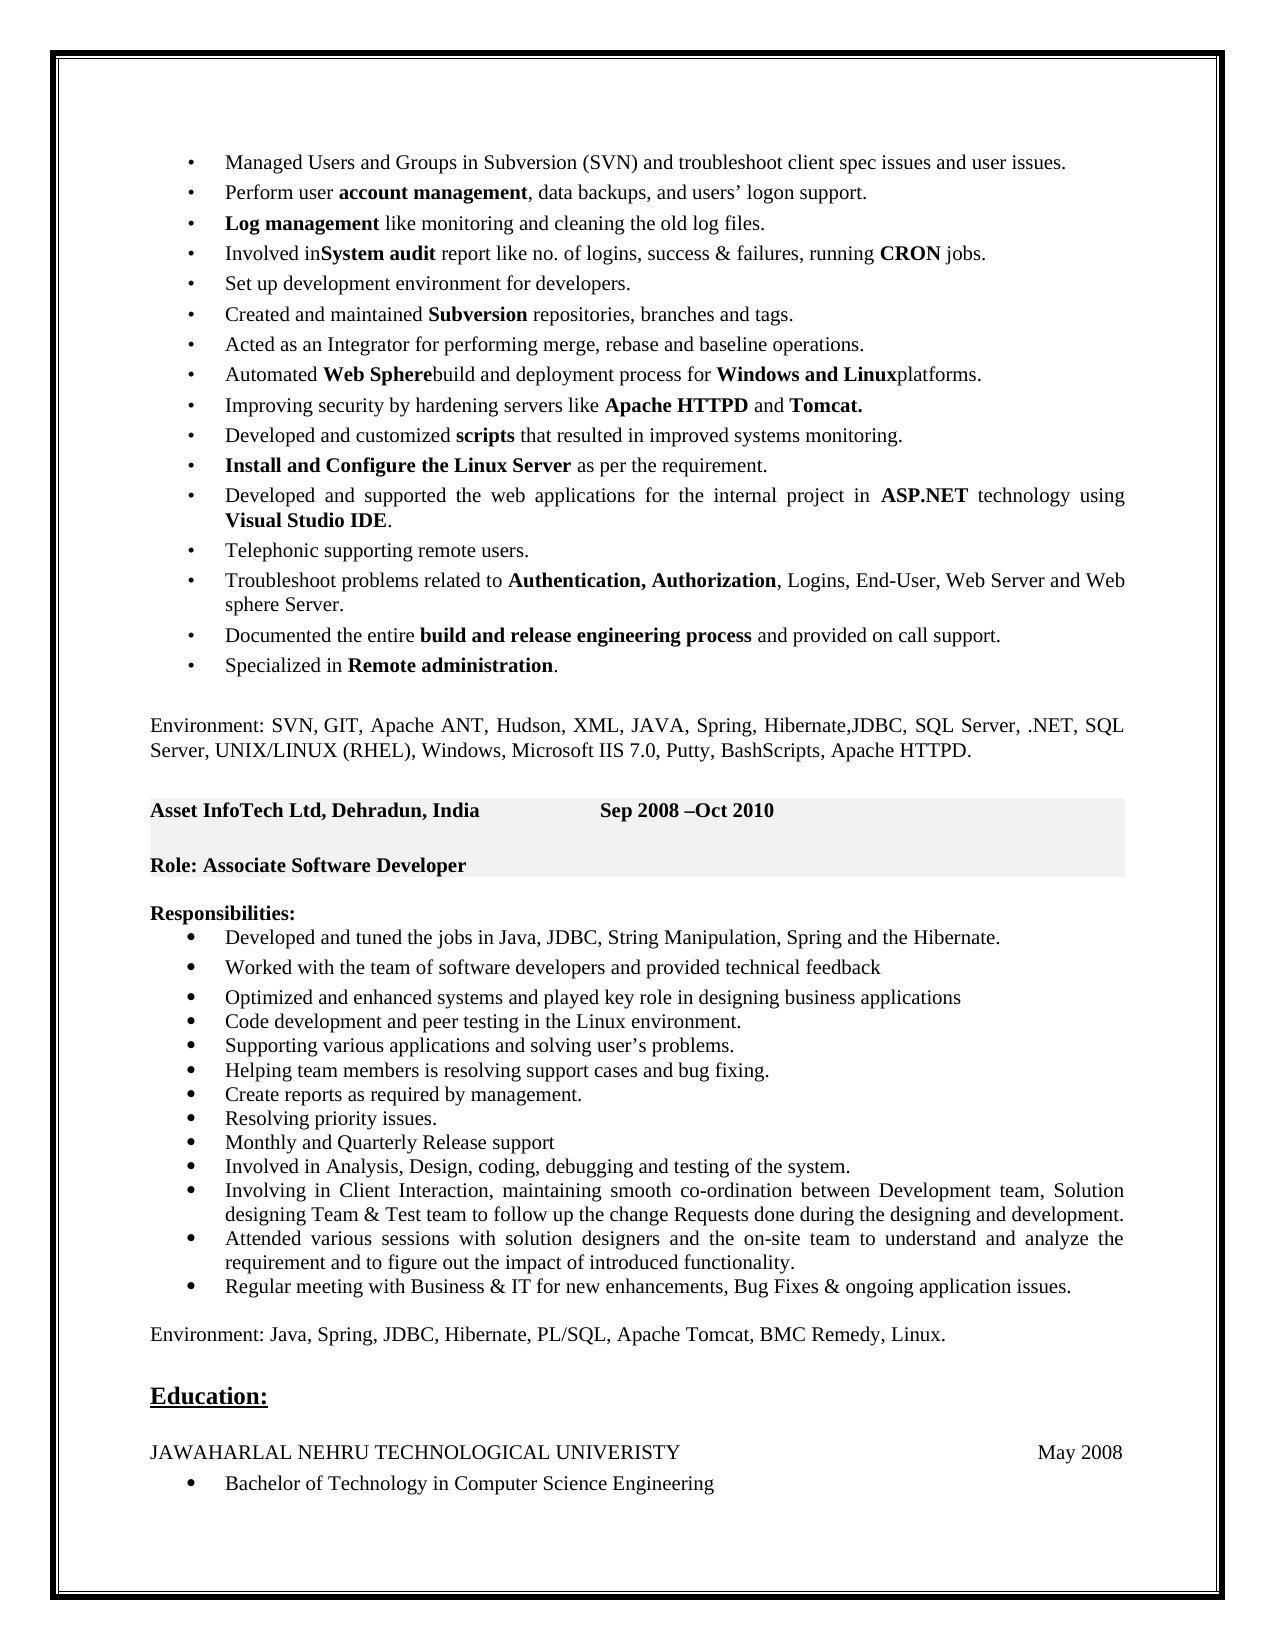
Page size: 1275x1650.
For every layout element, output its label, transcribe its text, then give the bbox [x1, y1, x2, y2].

list Automated Web Spherebuild and deployment process for Windows and Linuxplatforms. [187, 362, 1125, 386]
text Environment: Java, Spring, JDBC, Hibernate, PL/SQL, Apache Tomcat, BMC Remedy, Linux. [150, 1322, 1125, 1346]
list Perform user account management, data backups, and users’ logon support. [187, 180, 1125, 204]
list Developed and supported the web applications for the internal project in ASP.NET technology using Visual Studio IDE. [187, 483, 1125, 532]
list Monthly and Quarterly Release support [187, 1130, 1125, 1154]
list Involving in Client Interaction, maintaining smooth co-ordination between Development team, Solution designing Team & Test team to follow up the change Requests done during the designing and development. [187, 1178, 1125, 1226]
list Install and Configure the Linux Server as per the requirement. [187, 453, 1125, 477]
list Bachelor of Technology in Computer Science Engineering [187, 1471, 1125, 1495]
list Documented the entire build and release engineering process and provided on call support. [187, 622, 1125, 647]
list Troubleshoot problems related to Authentication, Authorization, Logins, End-User, Web Server and Web sphere Server. [187, 568, 1125, 616]
list Acted as an Integrator for performing merge, rebase and baseline operations. [187, 332, 1125, 356]
text JAWAHARLAL NEHRU TECHNOLOGICAL UNIVERISTY May 2008 [150, 1440, 1125, 1464]
list Attended various sessions with solution designers and the on-site team to understand and analyze the requirement and to figure out the impact of introduced functionality. [187, 1226, 1125, 1274]
list Optimized and enhanced systems and played key role in designing business applications [187, 985, 1125, 1009]
list Regular meeting with Business & IT for new enhancements, Bug Fixes & ongoing application issues. [187, 1274, 1125, 1298]
list Set up development environment for developers. [187, 271, 1125, 295]
text Environment: SVN, GIT, Apache ANT, Hudson, XML, JAVA, Spring, Hibernate,JDBC, SQL Server, .NET, SQL Server, UNIX/LINUX (RHEL), Windows, Microsoft IIS 7.0, Putty, BashScripts, Apache HTTPD. [150, 713, 1125, 762]
list Resolving priority issues. [187, 1106, 1125, 1130]
list Worked with the team of software developers and provided technical feedback [187, 955, 1125, 979]
list Managed Users and Groups in Subversion (SVN) and troubleshoot client spec issues and user issues. [187, 150, 1125, 174]
list Specialized in Remote administration. [187, 653, 1125, 677]
text Role: Associate Software Developer [150, 852, 1125, 877]
list Supporting various applications and solving user’s problems. [187, 1033, 1125, 1057]
list Involved inSystem audit report like no. of logins, success & failures, running CRON jobs. [187, 241, 1125, 265]
list Log management like monitoring and cleaning the old log files. [187, 211, 1125, 235]
list Create reports as required by management. [187, 1082, 1125, 1106]
list Involved in Analysis, Design, coding, debugging and testing of the system. [187, 1154, 1125, 1178]
list Helping team members is resolving support cases and bug fixing. [187, 1057, 1125, 1082]
list Created and maintained Subversion repositories, branches and tags. [187, 302, 1125, 326]
list Telephonic supporting remote users. [187, 538, 1125, 562]
text Education: [150, 1381, 1125, 1410]
list Code development and peer testing in the Linux environment. [187, 1009, 1125, 1033]
text Responsibilities: [150, 901, 1125, 925]
list Improving security by hardening servers like Apache HTTPD and Tomcat. [187, 392, 1125, 417]
list Developed and customized scripts that resulted in improved systems monitoring. [187, 423, 1125, 447]
text Asset InfoTech Ltd, Dehradun, India Sep 2008 –Oct 2010 [150, 798, 1125, 822]
list Developed and tuned the jobs in Java, JDBC, String Manipulation, Spring and the Hibernate. [187, 925, 1125, 949]
